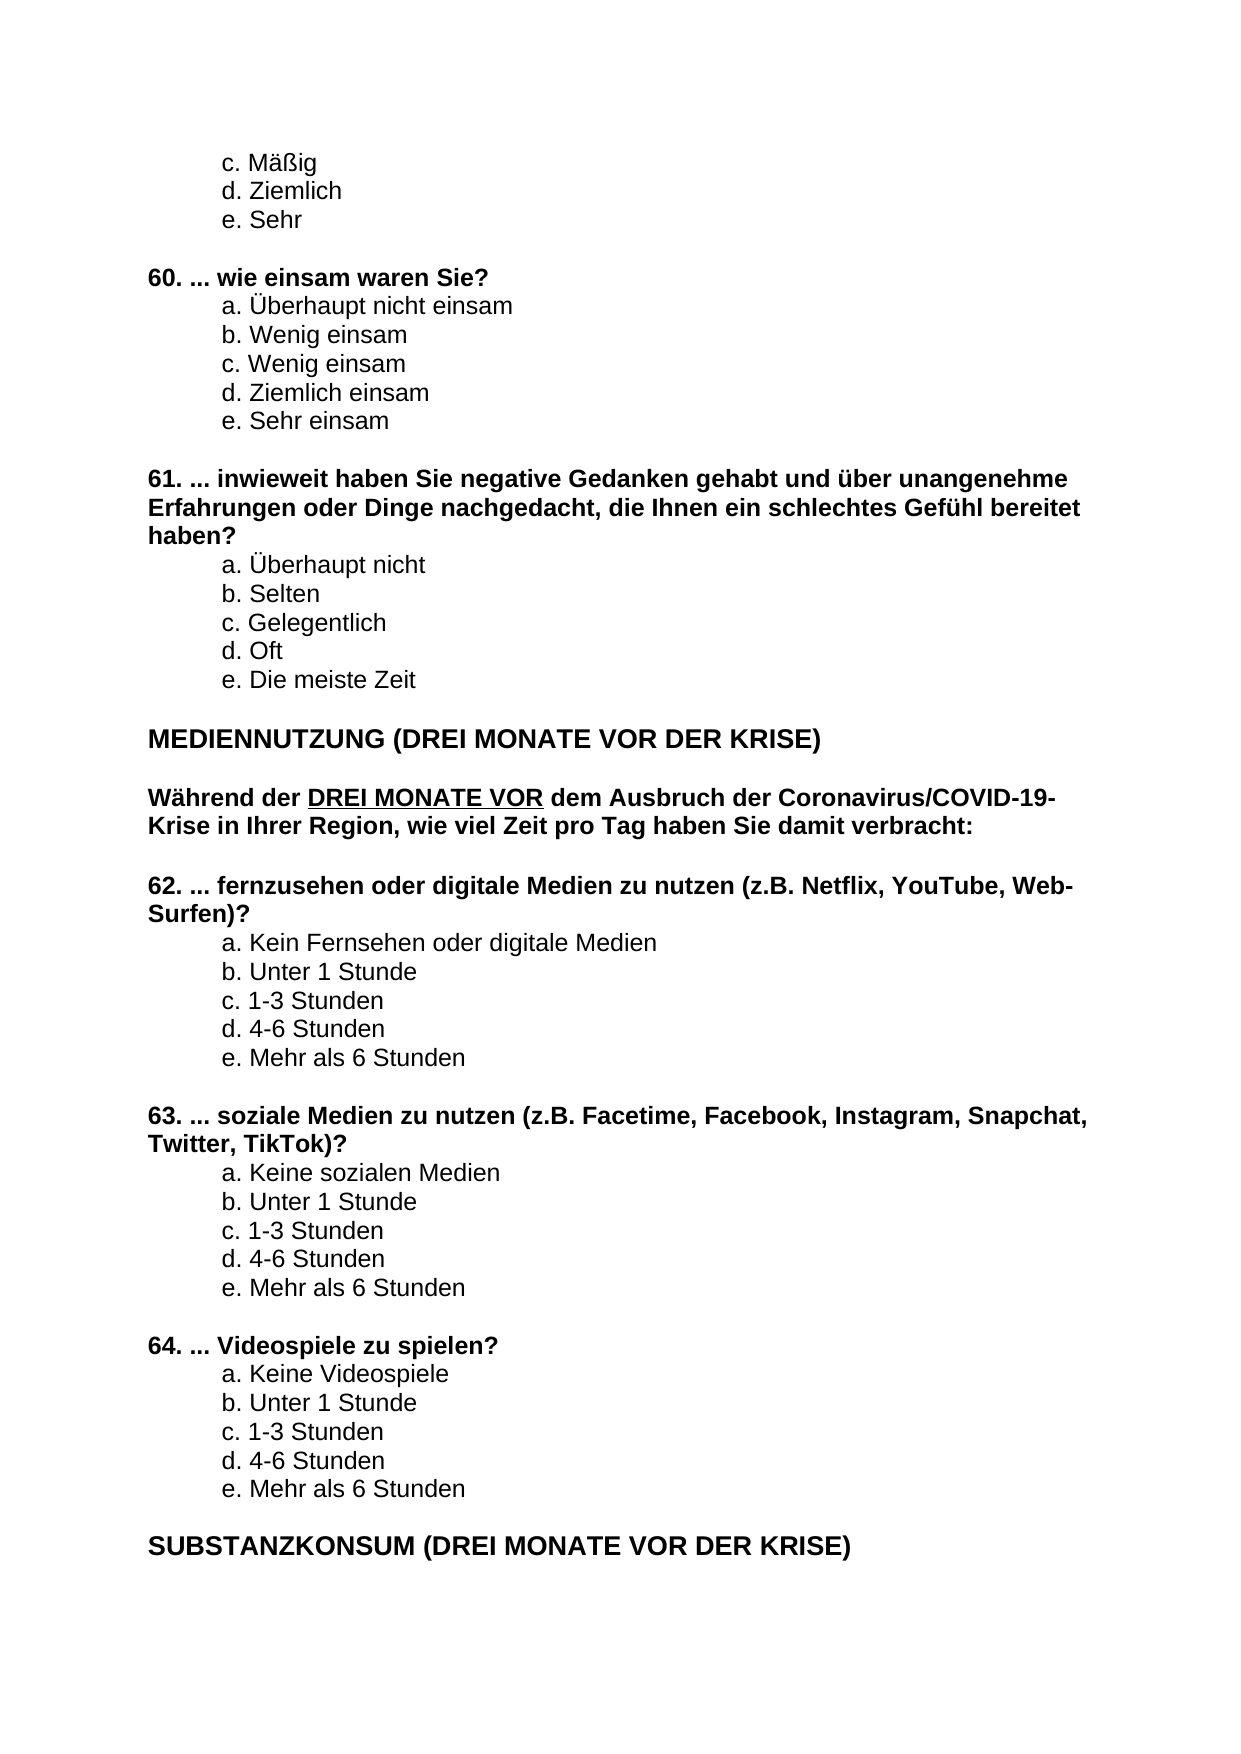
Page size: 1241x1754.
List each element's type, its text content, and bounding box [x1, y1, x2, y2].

text e. Mehr als 6 Stunden [148, 1043, 1093, 1072]
text a. Überhaupt nicht [148, 550, 1093, 579]
text 60. ... wie einsam waren Sie? [148, 263, 1093, 291]
text d. Ziemlich [148, 176, 1093, 205]
text c. 1-3 Stunden [148, 986, 1093, 1014]
text a. Keine Videospiele [148, 1359, 1093, 1388]
text e. Sehr einsam [148, 406, 1093, 435]
text c. Wenig einsam [148, 349, 1093, 378]
text a. Kein Fernsehen oder digitale Medien [148, 928, 1093, 957]
text b. Wenig einsam [148, 320, 1093, 349]
text e. Mehr als 6 Stunden [148, 1474, 1093, 1503]
text c. Mäßig [148, 148, 1093, 176]
text e. Die meiste Zeit [148, 665, 1093, 694]
text 63. ... soziale Medien zu nutzen (z.B. Facetime, Facebook, Instagram, Snapchat, Twitter, TikTok)? [148, 1101, 1093, 1158]
text c. 1-3 Stunden [148, 1417, 1093, 1446]
text 62. ... fernzusehen oder digitale Medien zu nutzen (z.B. Netflix, YouTube, Web-Surfen)? [148, 871, 1093, 928]
text MEDIENNUTZUNG (DREI MONATE VOR DER KRISE) [148, 723, 1093, 754]
text d. Oft [148, 636, 1093, 665]
text b. Selten [148, 579, 1093, 608]
text d. Ziemlich einsam [148, 378, 1093, 406]
text b. Unter 1 Stunde [148, 957, 1093, 986]
text 64. ... Videospiele zu spielen? [148, 1331, 1093, 1359]
text e. Mehr als 6 Stunden [148, 1273, 1093, 1302]
text e. Sehr [148, 205, 1093, 234]
text SUBSTANZKONSUM (DREI MONATE VOR DER KRISE) [148, 1529, 1093, 1561]
text c. 1-3 Stunden [148, 1216, 1093, 1244]
text a. Keine sozialen Medien [148, 1158, 1093, 1187]
text d. 4-6 Stunden [148, 1014, 1093, 1043]
text d. 4-6 Stunden [148, 1244, 1093, 1273]
text Während der DREI MONATE VOR dem Ausbruch der Coronavirus/COVID-19-Krise in Ihrer Region, wie viel Zeit pro Tag haben Sie damit verbracht: [148, 783, 1093, 840]
text 61. ... inwieweit haben Sie negative Gedanken gehabt und über unangenehme Erfahrungen oder Dinge nachgedacht, die Ihnen ein schlechtes Gefühl bereitet haben? [148, 464, 1093, 550]
text c. Gelegentlich [148, 608, 1093, 636]
text a. Überhaupt nicht einsam [148, 291, 1093, 320]
text b. Unter 1 Stunde [148, 1388, 1093, 1417]
text b. Unter 1 Stunde [148, 1187, 1093, 1216]
text d. 4-6 Stunden [148, 1446, 1093, 1474]
